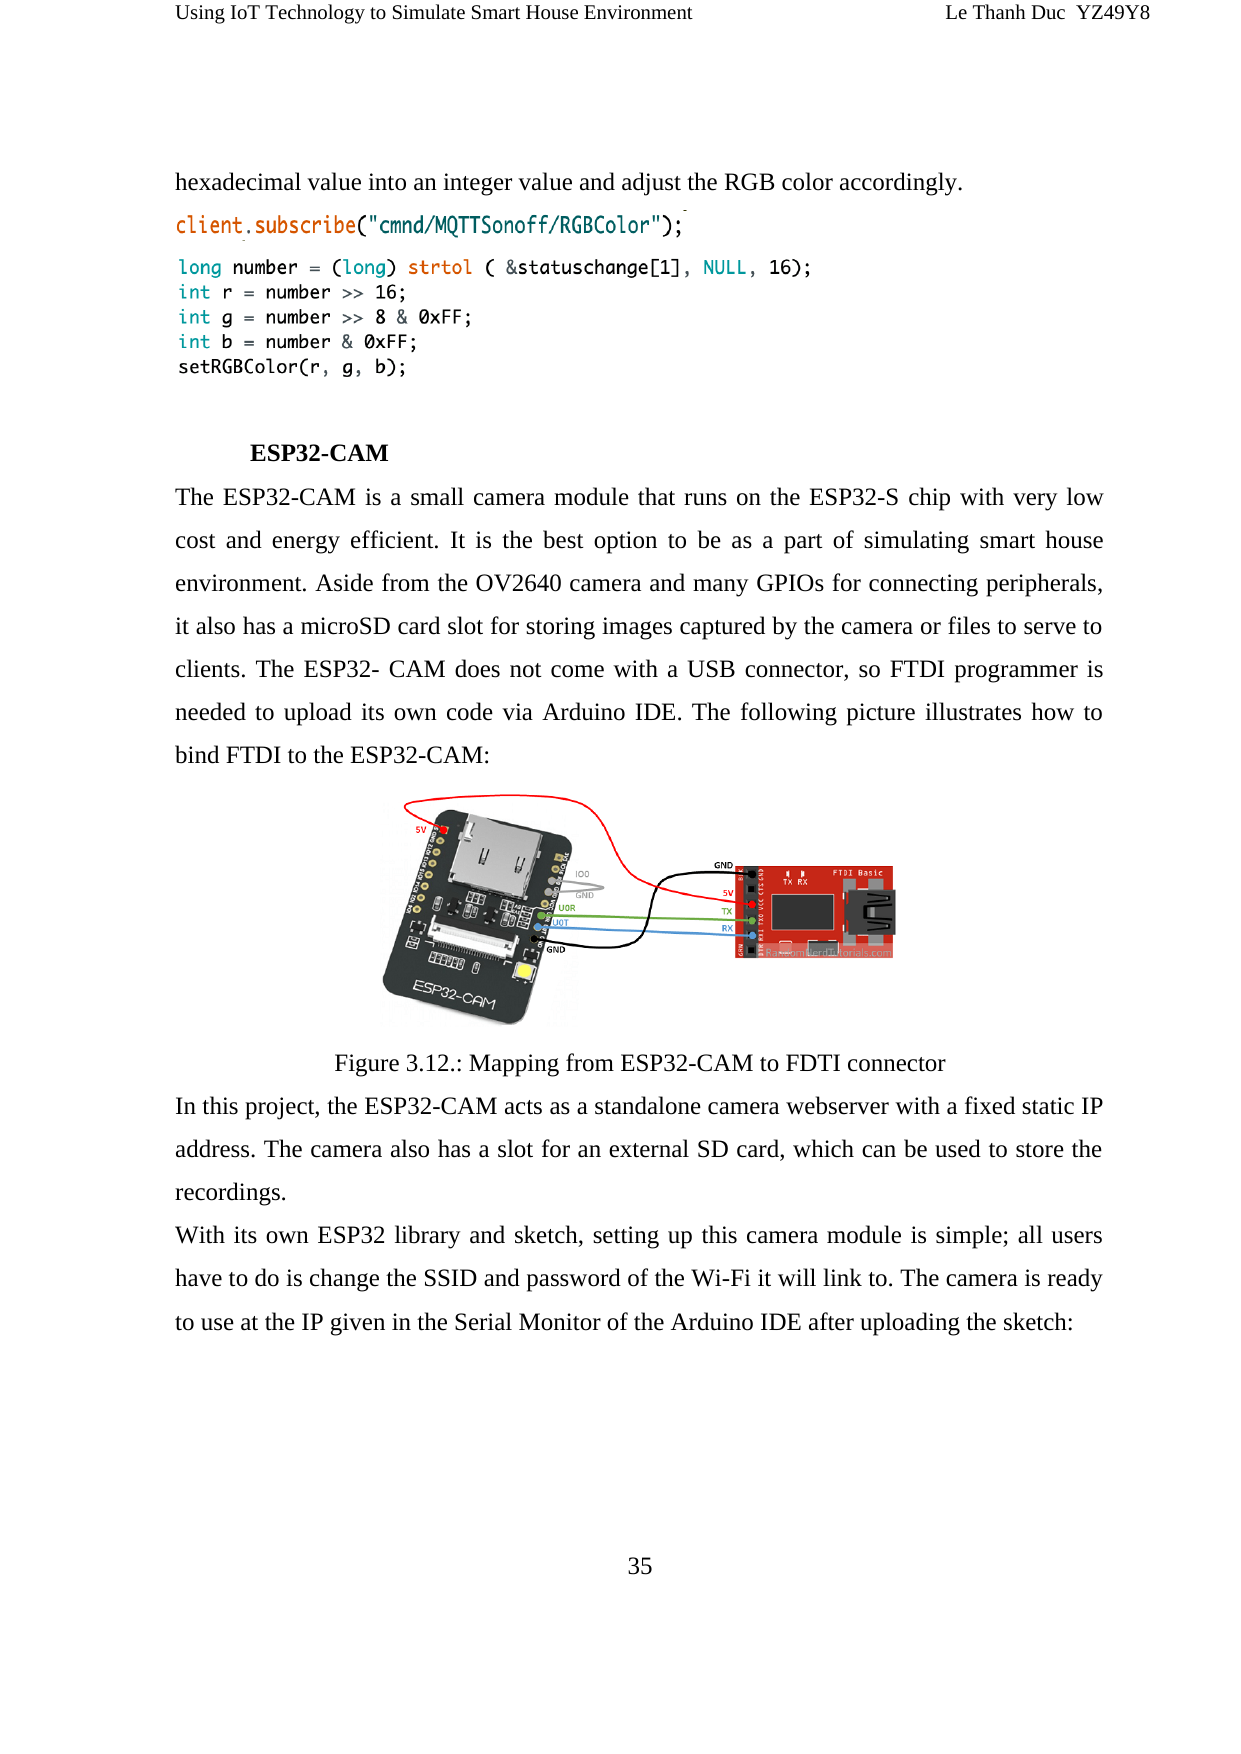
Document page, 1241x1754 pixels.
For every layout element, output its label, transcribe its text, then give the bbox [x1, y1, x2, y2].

text Figure 3.12.: Mapping from ESP32-CAM to FDTI connector [175, 1048, 1105, 1077]
text ESP32-CAM [175, 438, 1105, 467]
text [175, 167, 1105, 195]
picture [175, 209, 691, 241]
text With its own ESP32 library and sketch, setting up this camera module is simple; all users have to do is change the SSID and password of the Wi-Fi it will link to. The camera is ready to use at the IP given in the Serial Monitor of the Arduino IDE after uploading the sketch: [175, 1220, 1105, 1335]
text In this project, the ESP32-CAM acts as a standalone camera webserver with a fixed static IP address. The camera also has a slot for an external SD card, which can be used to store the recordings. [175, 1091, 1105, 1206]
picture [175, 254, 814, 381]
text The ESP32-CAM is a small camera module that runs on the ESP32-S chip with very low cost and energy efficient. It is the best option to be as a part of simulating smart house environment. Aside from the OV2640 camera and many GPIOs for connecting peripherals, it also has a microSD card slot for storing images captured by the camera or files to serve to clients. The ESP32- CAM does not come with a USB connector, so FTDI programmer is needed to upload its own code via Arduino IDE. The following picture illustrates how to bind FTDI to the ESP32-CAM: [175, 482, 1105, 769]
picture [369, 783, 911, 1034]
